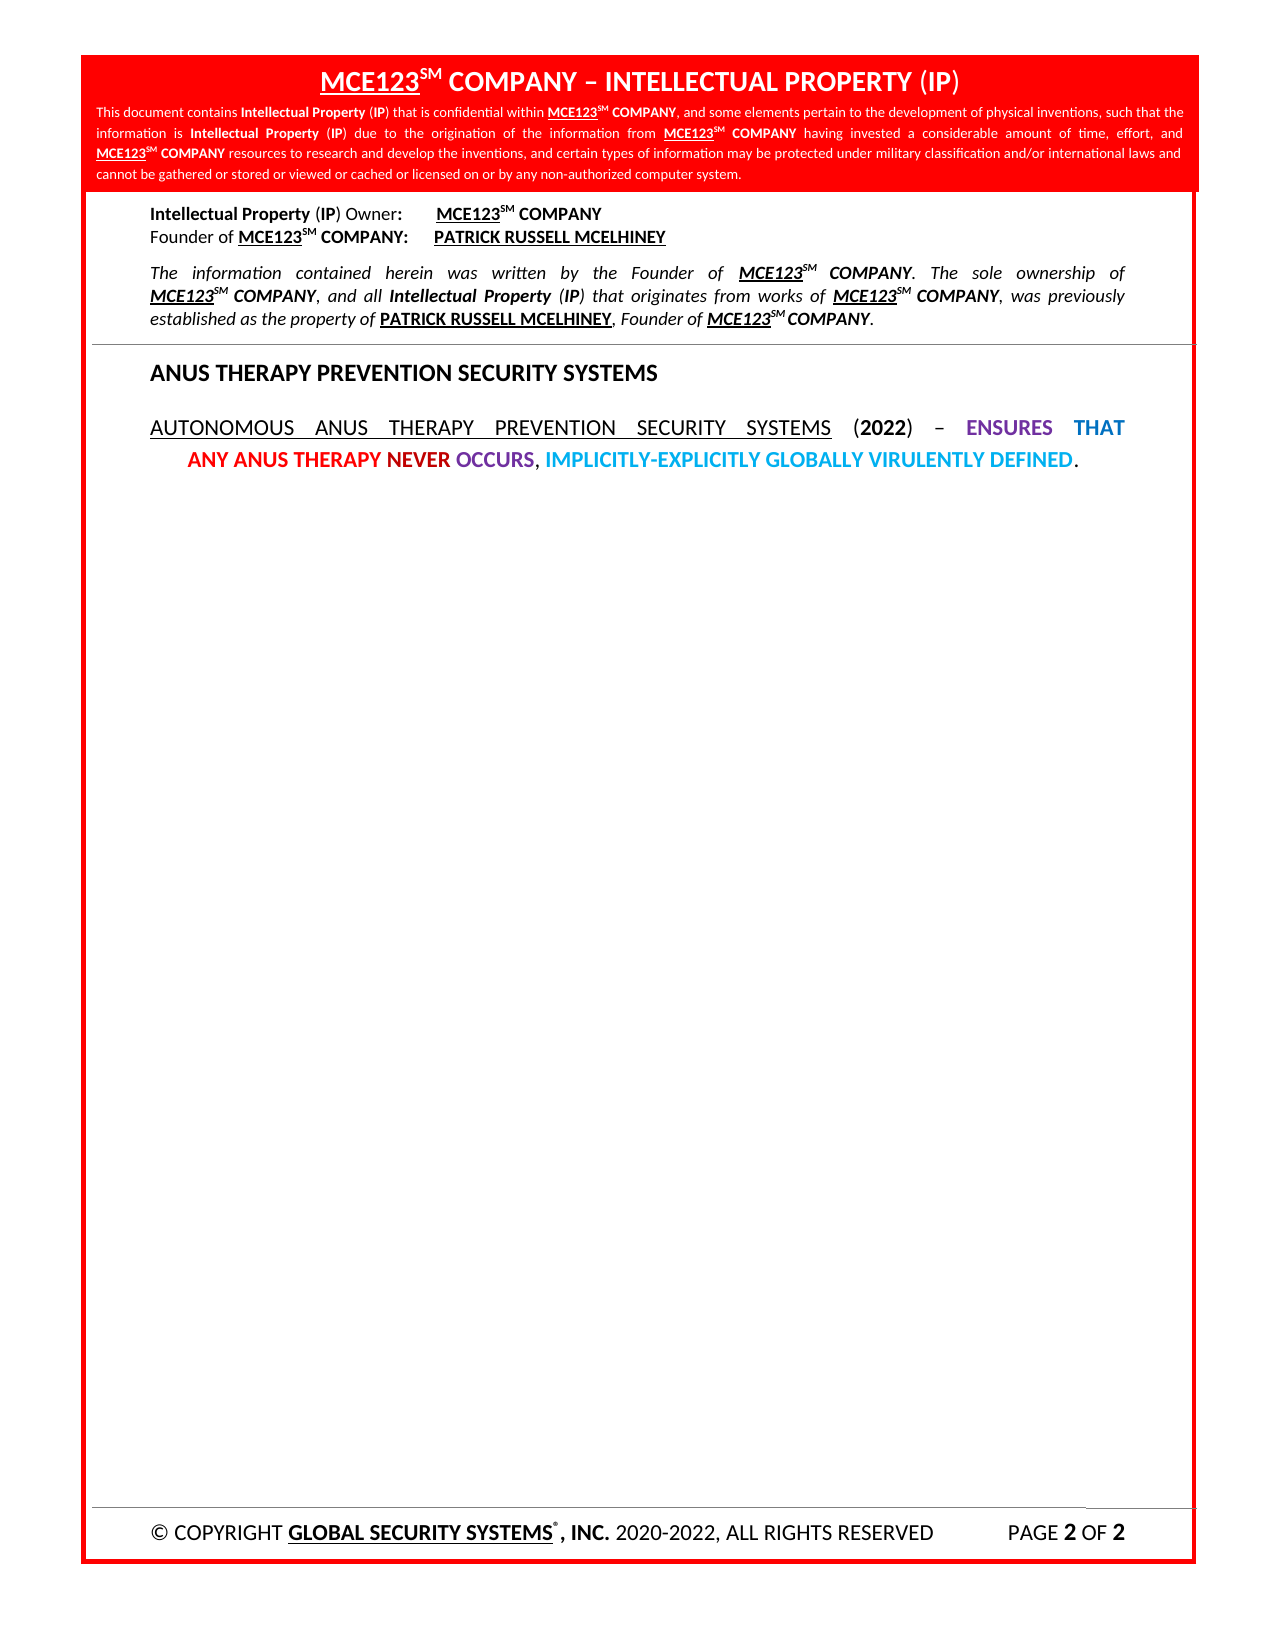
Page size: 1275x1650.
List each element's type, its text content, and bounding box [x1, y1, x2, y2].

text ANUS THERAPY PREVENTION SECURITY SYSTEMS [150, 358, 1125, 388]
text AUTONOMOUS ANUS THERAPY PREVENTION SECURITY SYSTEMS (2022) – ENSURES THAT ANY ANUS THERAPY NEVER OCCURS, IMPLICITLY-EXPLICITLY GLOBALLY VIRULENTLY DEFINED. [150, 413, 1125, 474]
